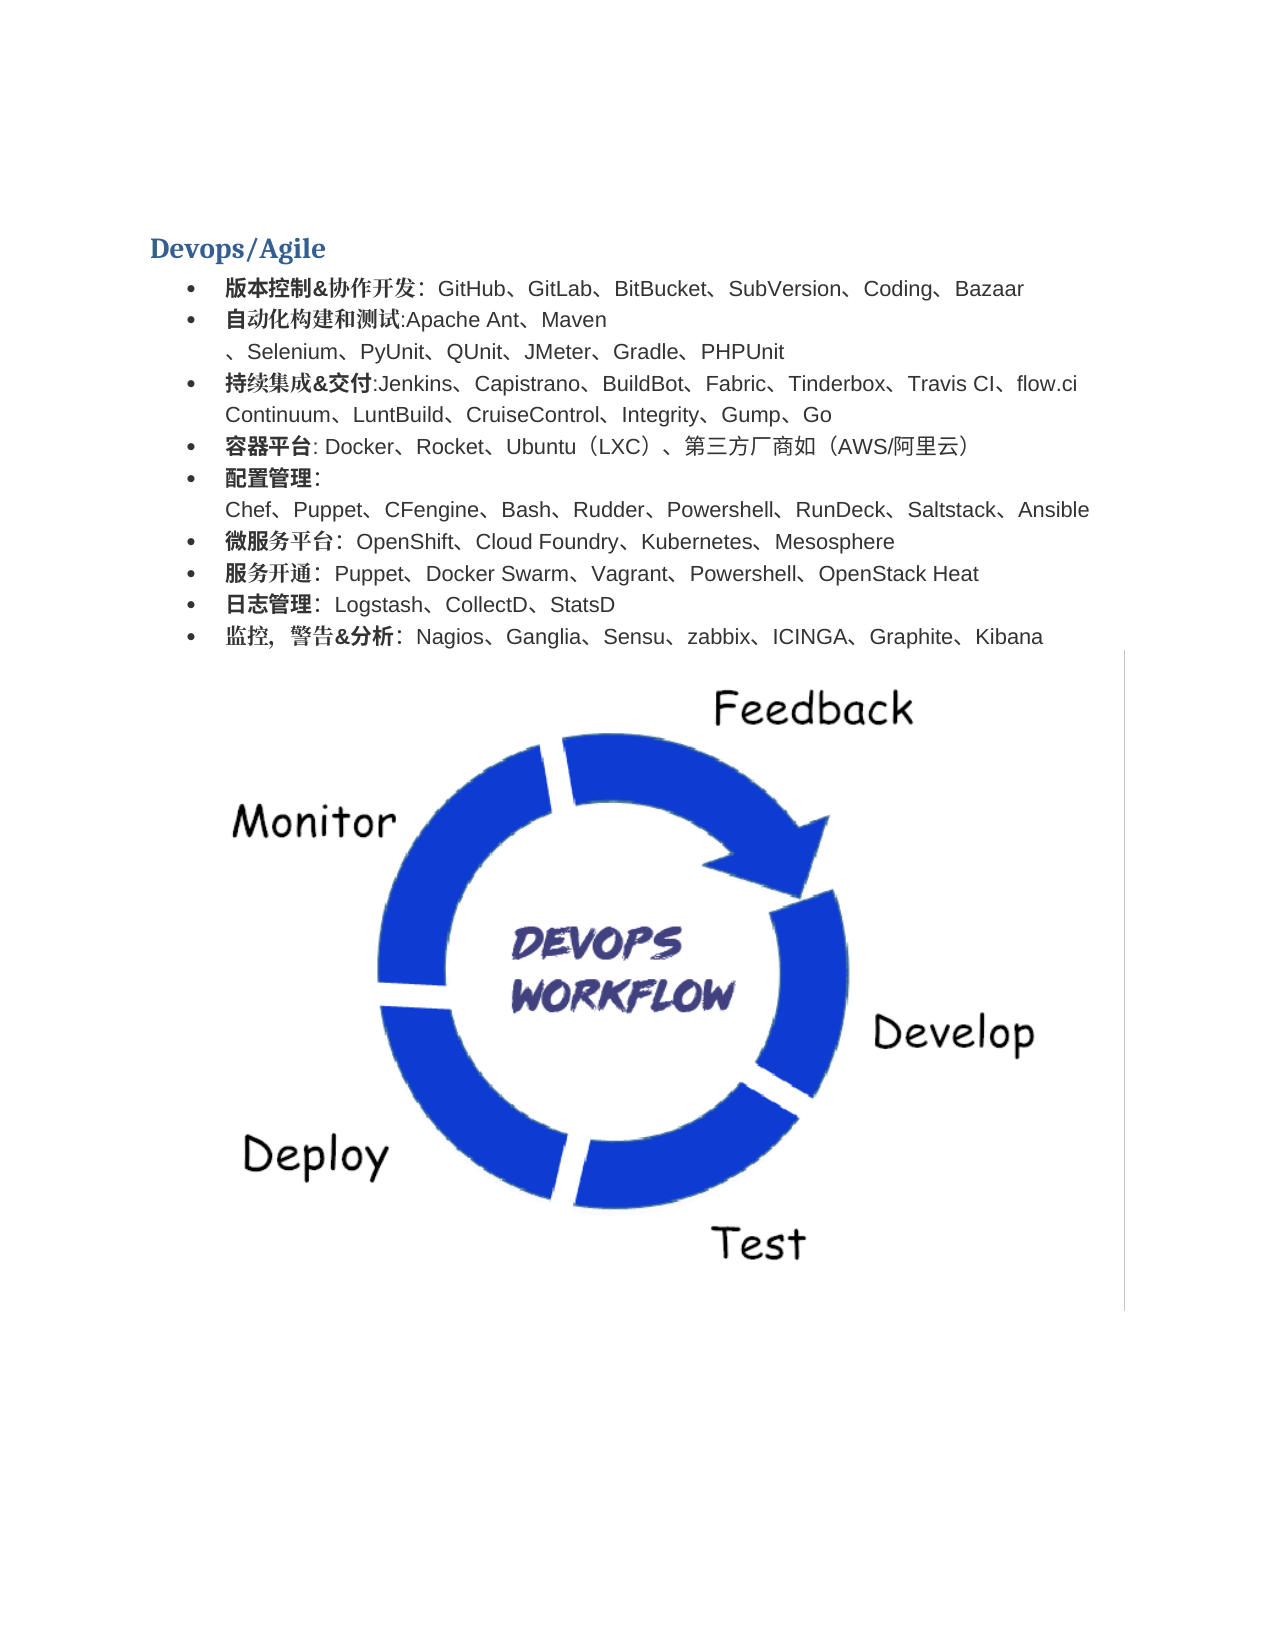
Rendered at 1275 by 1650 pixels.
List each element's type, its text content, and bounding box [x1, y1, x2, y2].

picture [150, 650, 1125, 1311]
list 监控，警告&分析：Nagios、Ganglia、Sensu、zabbix、ICINGA、Graphite、Kibana [187, 619, 1125, 650]
subtitle Devops/Agile [150, 232, 1125, 266]
list 配置管理：Chef、Puppet、CFengine、Bash、Rudder、Powershell、RunDeck、Saltstack、Ansible [187, 461, 1125, 524]
list 服务开通：Puppet、Docker Swarm、Vagrant、Powershell、OpenStack Heat [187, 556, 1125, 587]
list 自动化构建和测试:Apache Ant、Maven 、Selenium、PyUnit、QUnit、JMeter、Gradle、PHPUnit [187, 302, 1125, 366]
list 容器平台: Docker、Rocket、Ubuntu（LXC）、第三方厂商如（AWS/阿里云） [187, 429, 1125, 461]
list 微服务平台：OpenShift、Cloud Foundry、Kubernetes、Mesosphere [187, 524, 1125, 556]
list 版本控制&协作开发：GitHub、GitLab、BitBucket、SubVersion、Coding、Bazaar [187, 271, 1125, 302]
list 持续集成&交付:Jenkins、Capistrano、BuildBot、Fabric、Tinderbox、Travis CI、flow.ci Continuum、LuntBuild、CruiseControl、Integrity、Gump、Go [187, 366, 1125, 429]
list 日志管理：Logstash、CollectD、StatsD [187, 587, 1125, 619]
